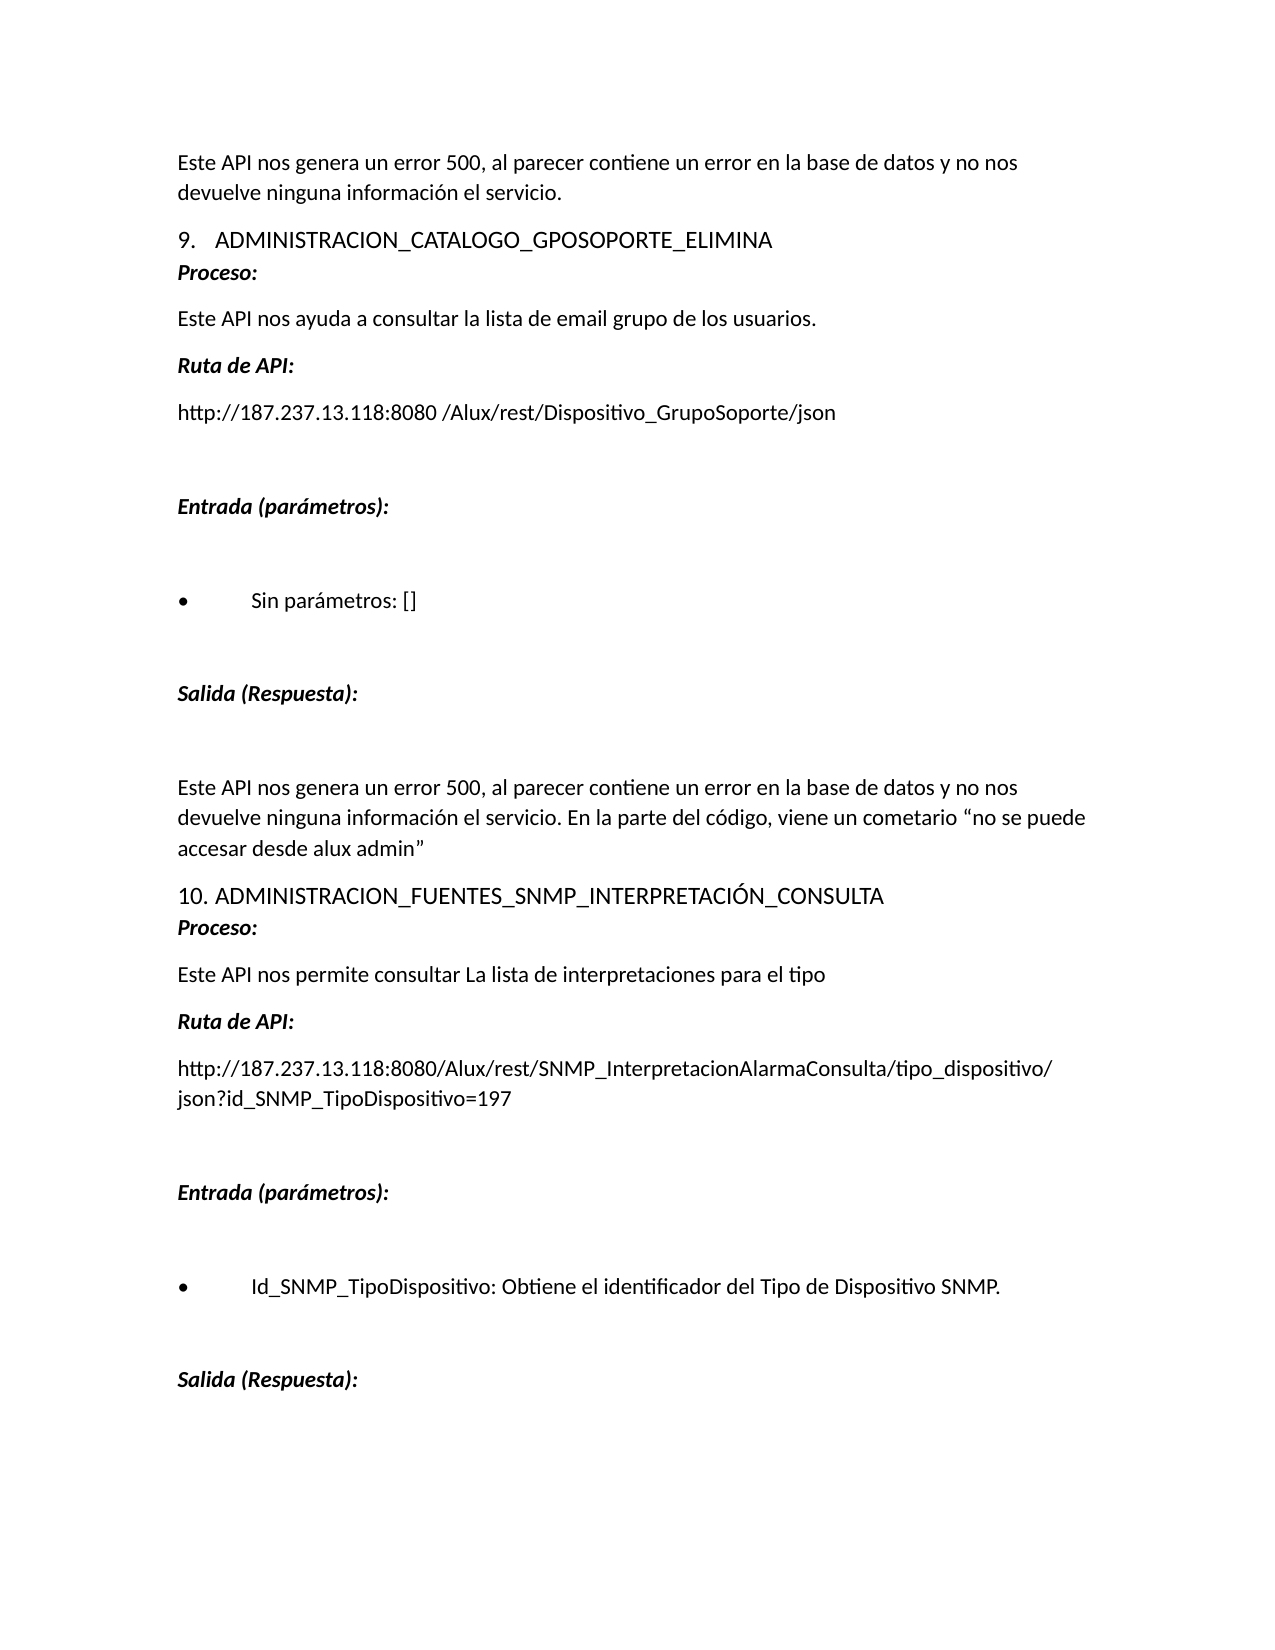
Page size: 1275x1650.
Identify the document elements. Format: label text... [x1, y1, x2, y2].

text Este API nos genera un error 500, al parecer contiene un error en la base de datos y no nos devuelve ninguna información el servicio. [177, 148, 1098, 206]
text Este API nos ayuda a consultar la lista de email grupo de los usuarios. [177, 304, 1098, 332]
text Salida (Respuesta): [177, 1366, 1098, 1393]
text Este API nos genera un error 500, al parecer contiene un error en la base de datos y no nos devuelve ninguna información el servicio. En la parte del código, viene un cometario “no se puede accesar desde alux admin” [177, 773, 1098, 862]
text Proceso: [177, 258, 1098, 286]
text Ruta de API: [177, 1007, 1098, 1035]
text Proceso: [177, 913, 1098, 941]
text Entrada (parámetros): [177, 1178, 1098, 1206]
text • Sin parámetros: [] [177, 586, 1098, 614]
text Entrada (parámetros): [177, 492, 1098, 520]
text http://187.237.13.118:8080/Alux/rest/SNMP_InterpretacionAlarmaConsulta/tipo_dispositivo/json?id_SNMP_TipoDispositivo=197 [177, 1054, 1098, 1112]
text Salida (Respuesta): [177, 679, 1098, 707]
text • Id_SNMP_TipoDispositivo: Obtiene el identificador del Tipo de Dispositivo SNMP. [177, 1272, 1098, 1300]
text Ruta de API: [177, 351, 1098, 379]
text http://187.237.13.118:8080 /Alux/rest/Dispositivo_GrupoSoporte/json [177, 398, 1098, 426]
subtitle ADMINISTRACION_CATALOGO_GPOSOPORTE_ELIMINA [177, 225, 1098, 255]
text Este API nos permite consultar La lista de interpretaciones para el tipo [177, 960, 1098, 988]
subtitle ADMINISTRACION_FUENTES_SNMP_INTERPRETACIÓN_CONSULTA [177, 881, 1098, 911]
